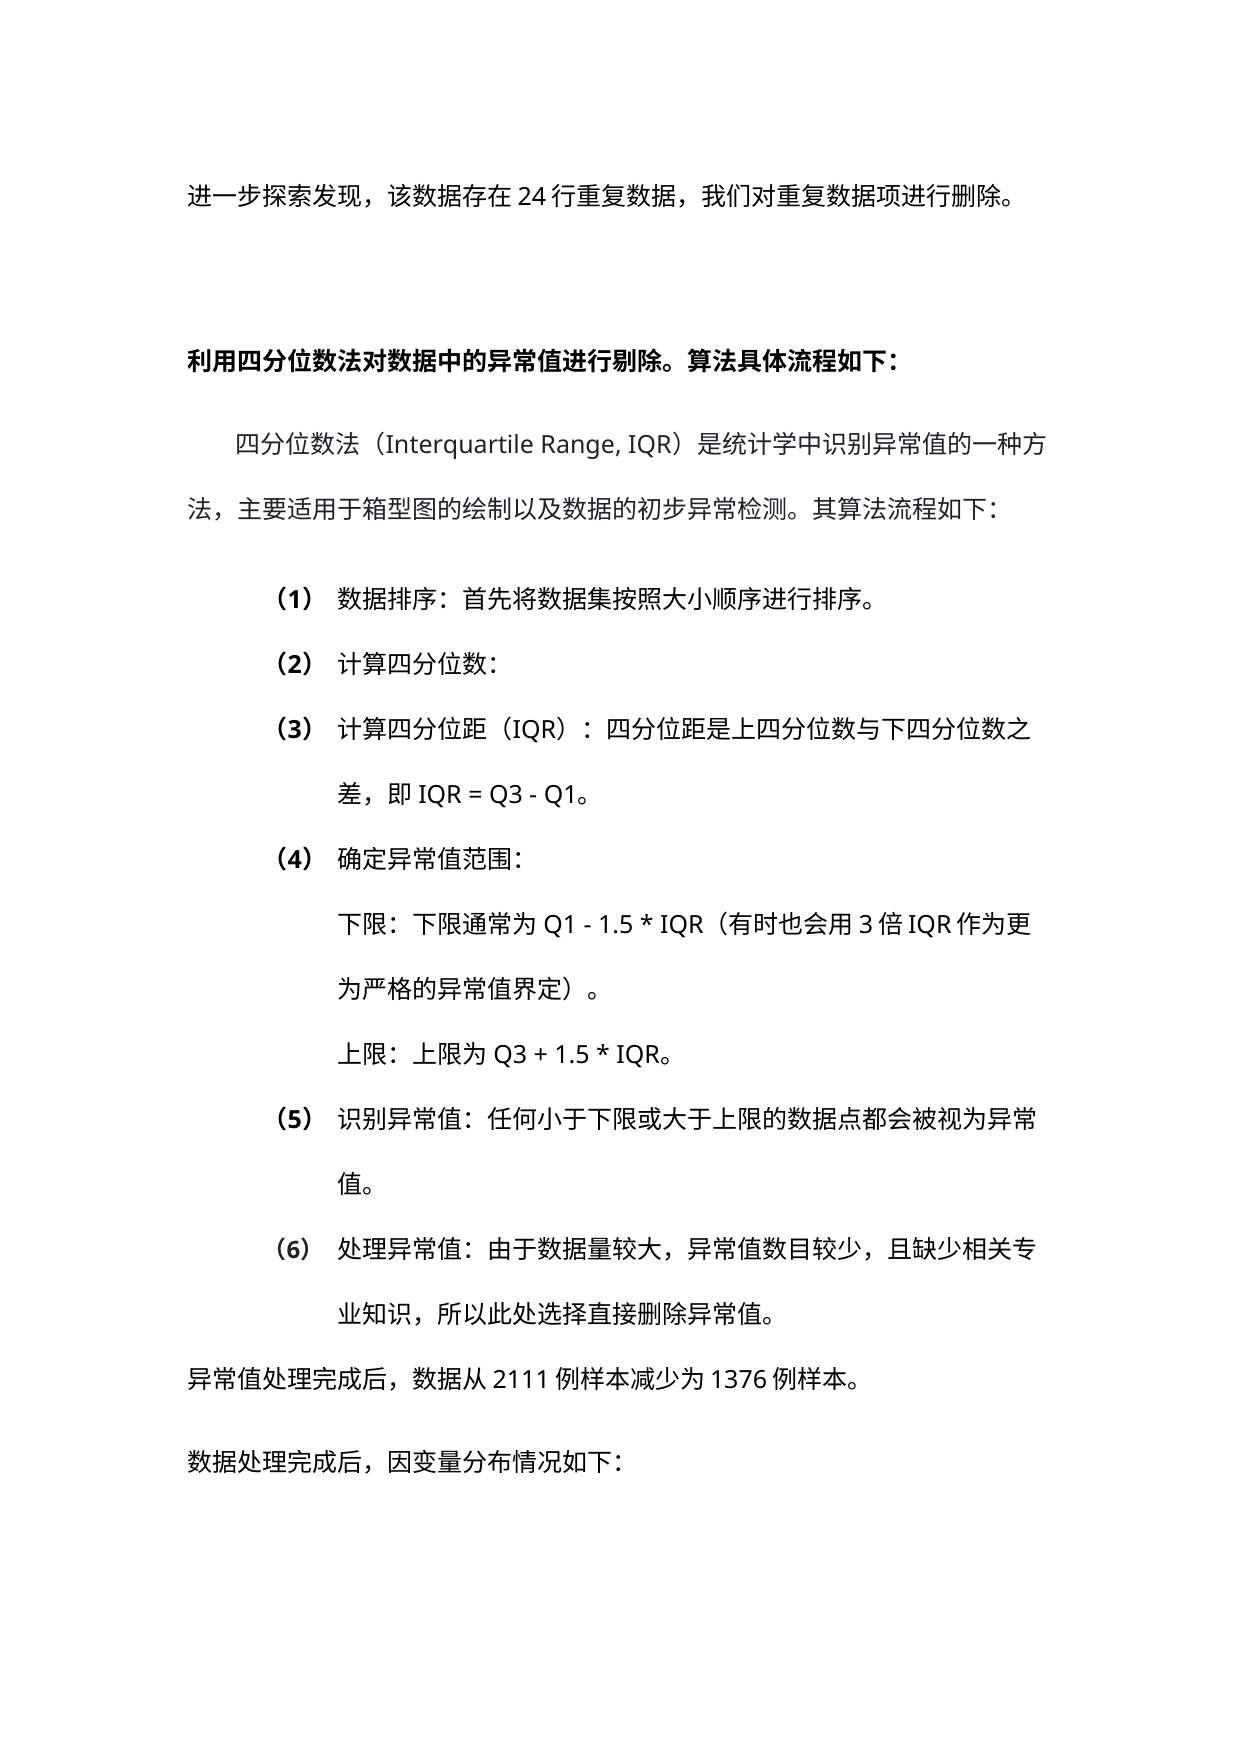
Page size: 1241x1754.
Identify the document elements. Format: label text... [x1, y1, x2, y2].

list 识别异常值：任何小于下限或大于上限的数据点都会被视为异常值。 [262, 1085, 1053, 1215]
text 四分位数法（Interquartile Range, IQR）是统计学中识别异常值的一种方法，主要适用于箱型图的绘制以及数据的初步异常检测。其算法流程如下： [187, 410, 1053, 540]
text 利用四分位数法对数据中的异常值进行剔除。算法具体流程如下： [187, 327, 1053, 392]
list 数据排序：首先将数据集按照大小顺序进行排序。 [262, 565, 1053, 630]
list 计算四分位数： [262, 630, 1053, 695]
text 进一步探索发现，该数据存在24行重复数据，我们对重复数据项进行删除。 [187, 162, 1053, 227]
text 数据处理完成后，因变量分布情况如下： [187, 1428, 1053, 1493]
text 异常值处理完成后，数据从2111例样本减少为1376例样本。 [187, 1345, 1053, 1410]
list 确定异常值范围： [262, 825, 1053, 890]
list 处理异常值：由于数据量较大，异常值数目较少，且缺少相关专业知识，所以此处选择直接删除异常值。 [262, 1215, 1053, 1345]
list 上限：上限为 Q3 + 1.5 * IQR。 [337, 1020, 1053, 1085]
list 计算四分位距（IQR）：四分位距是上四分位数与下四分位数之差，即 IQR = Q3 - Q1。 [262, 695, 1053, 825]
list 下限：下限通常为 Q1 - 1.5 * IQR（有时也会用3倍IQR作为更为严格的异常值界定）。 [337, 890, 1053, 1020]
